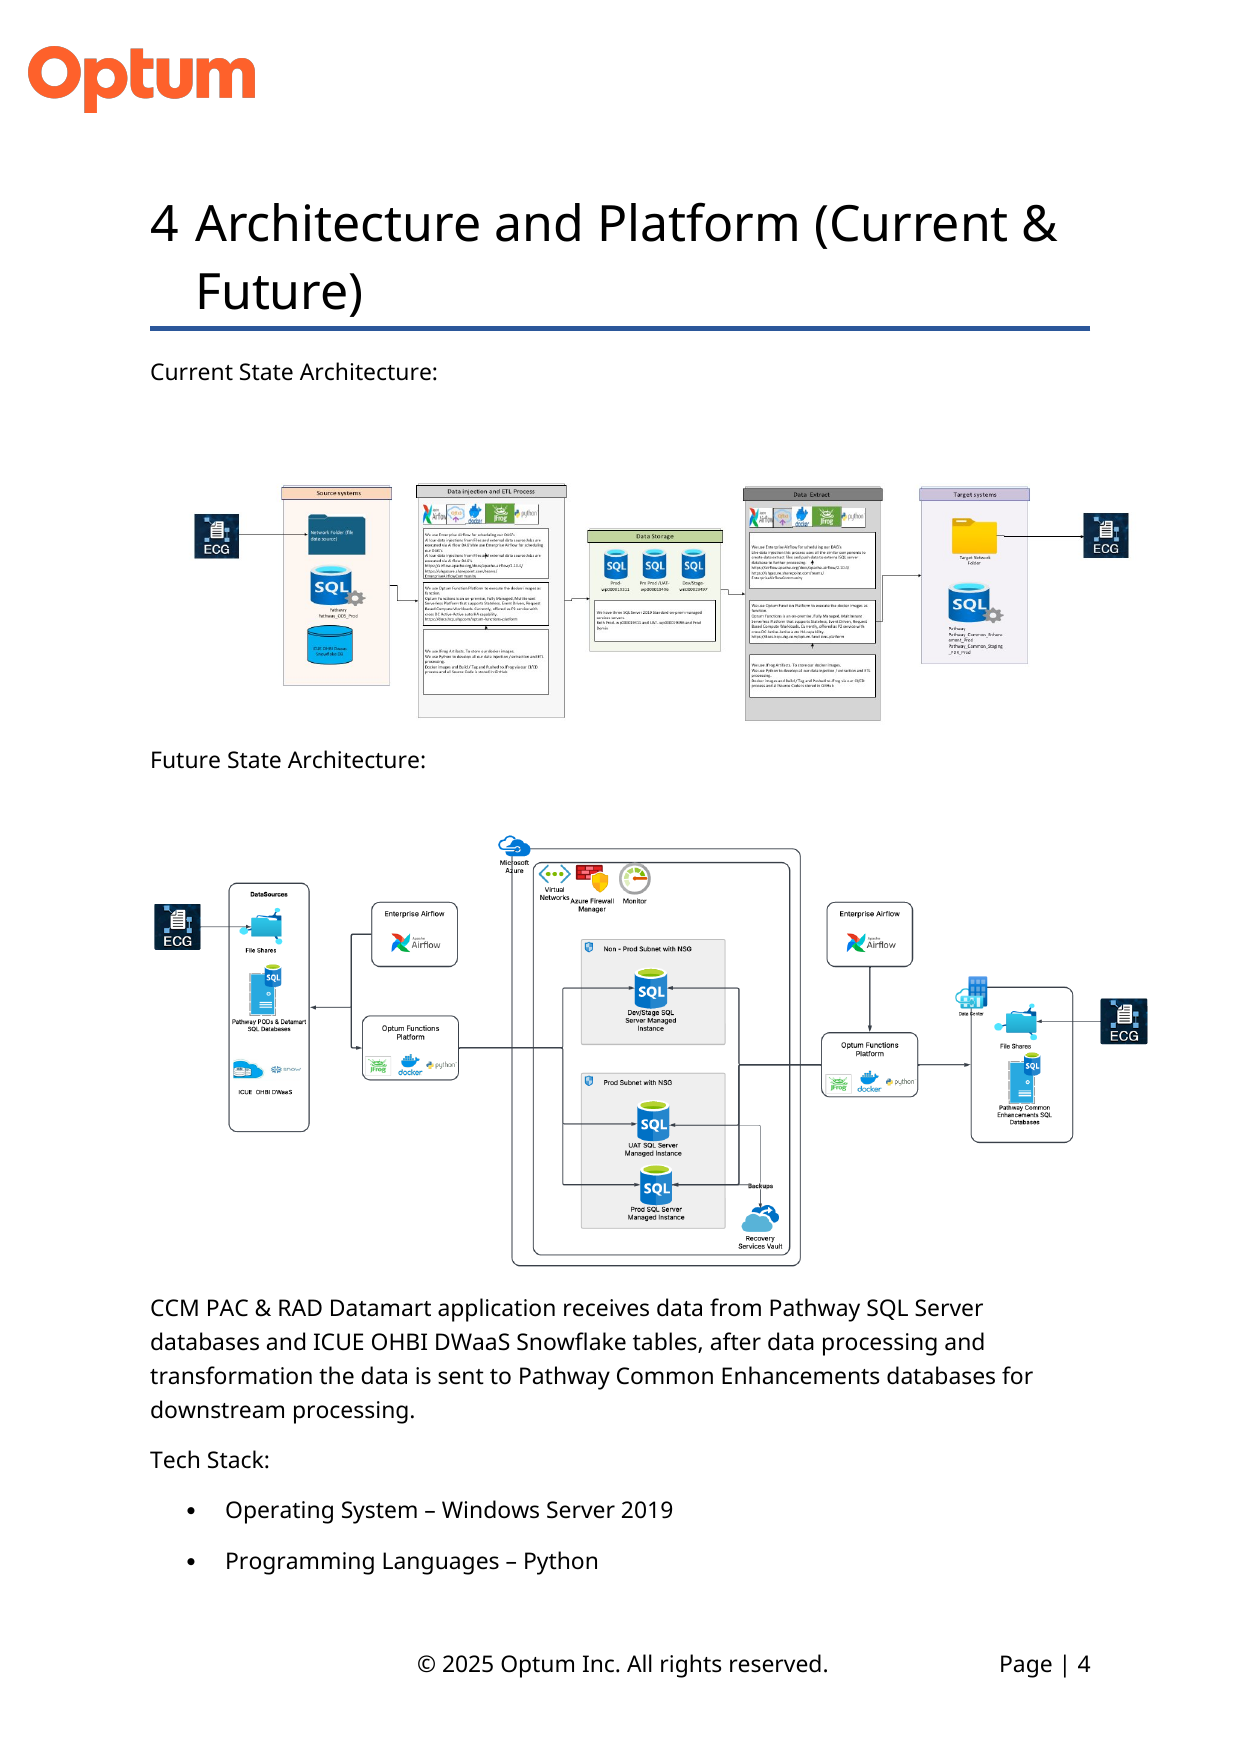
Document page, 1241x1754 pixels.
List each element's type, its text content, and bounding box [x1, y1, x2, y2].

list Current State Architecture: [150, 356, 1090, 387]
list Operating System – Windows Server 2019 [187, 1494, 1090, 1526]
picture [28, 46, 255, 113]
list Programming Languages – Python [187, 1545, 1090, 1576]
text CCM PAC & RAD Datamart application receives data from Pathway SQL Server databases and ICUE OHBI DWaaS Snowflake tables, after data processing and transformation the data is sent to Pathway Common Enhancements databases for downstream processing. [150, 1292, 1090, 1425]
list Future State Architecture: [150, 744, 1090, 775]
subtitle Architecture and Platform (Current & Future) [150, 187, 1090, 326]
picture [150, 794, 1156, 1274]
text Tech Stack: [150, 1444, 1090, 1475]
picture [150, 406, 1174, 725]
